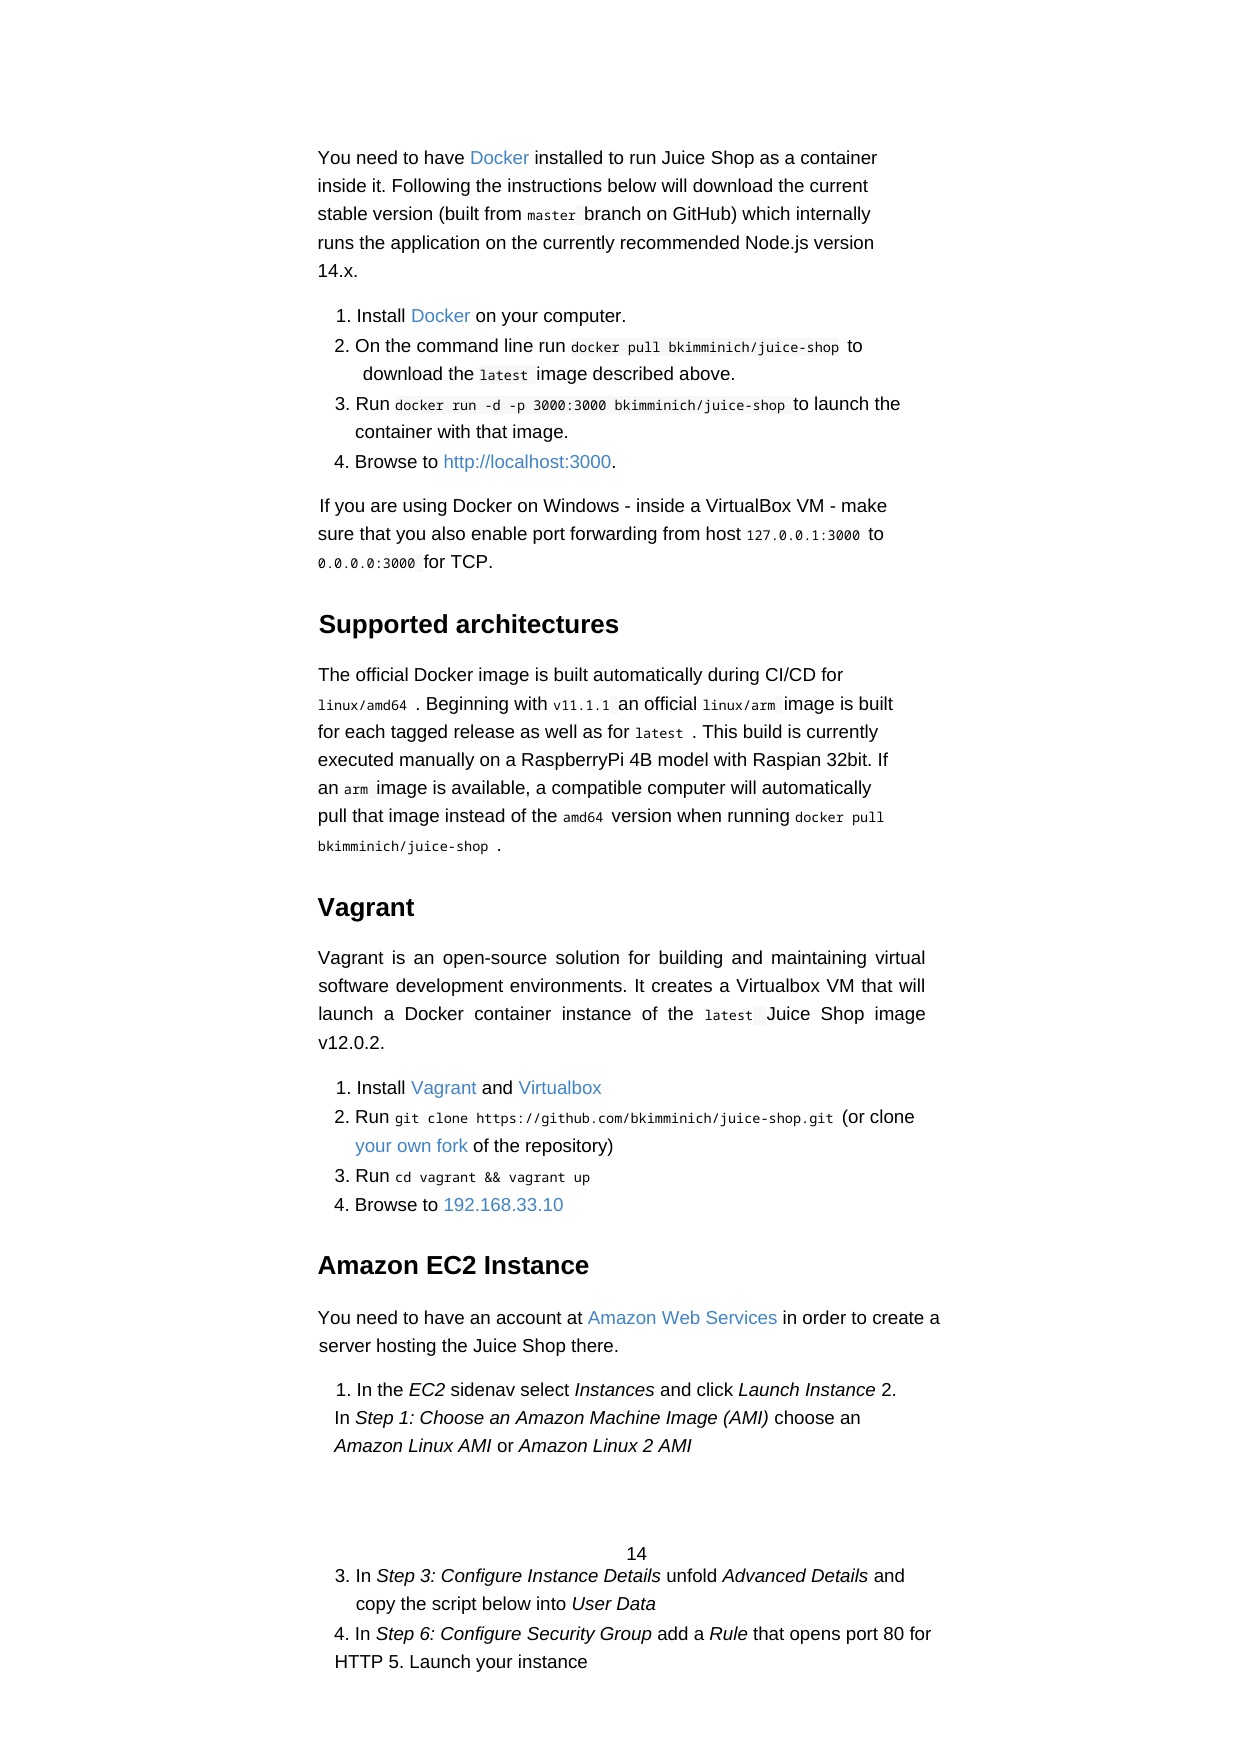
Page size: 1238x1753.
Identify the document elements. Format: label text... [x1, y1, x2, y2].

text 2. Run git clone https://github.com/bkimminich/juice-shop.git (or clone your own fork of the repository) [334, 1106, 936, 1156]
text 1. Install Docker on your computer. [336, 305, 956, 327]
text 2. On the command line run docker pull bkimminich/juice-shop to download the latest image described above. [334, 334, 928, 384]
text Vagrant [317, 892, 956, 922]
text If you are using Docker on Windows - inside a VirtualBox VM - make sure that you also enable port forwarding from host 127.0.0.1:3000 to 0.0.0.0:3000 for TCP. [318, 494, 913, 572]
text 4. In Step 6: Configure Security Group add a Rule that opens port 80 for HTTP 5. Launch your instance [334, 1623, 937, 1673]
text 1. Install Vagrant and Virtualbox [336, 1077, 956, 1099]
text The official Docker image is built automatically during CI/CD for linux/amd64 . Beginning with v11.1.1 an official linux/arm image is built for each tagged release as well as for latest . This build is currently executed manually on a RaspberryPi 4B model with Raspian 32bit. If an arm image is available, a compatible computer will automatically pull that image instead of the amd64 version when running docker pull bkimminich/juice-shop . [318, 664, 901, 855]
text Supported architectures [318, 609, 956, 639]
text 4. Browse to 192.168.33.10 [334, 1194, 956, 1215]
text 1. In the EC2 sidenav select Instances and click Launch Instance 2. In Step 1: Choose an Amazon Machine Image (AMI) choose an Amazon Linux AMI or Amazon Linux 2 AMI [334, 1379, 907, 1457]
text 4. Browse to http://localhost:3000. [334, 451, 956, 473]
text Vagrant is an open-source solution for building and maintaining virtual software development environments. It creates a Virtualbox VM that will launch a Docker container instance of the latest Juice Shop image v12.0.2. [318, 947, 926, 1053]
text You need to have an account at Amazon Web Services in order to create a server hosting the Juice Shop there. [317, 1306, 945, 1356]
text 3. In Step 3: Configure Instance Details unfold Advanced Details and copy the script below into User Data [334, 1565, 932, 1614]
text 3. Run docker run -d -p 3000:3000 bkimminich/juice-shop to launch the container with that image. [334, 393, 923, 443]
text 3. Run cd vagrant && vagrant up [334, 1164, 956, 1186]
text 14 [317, 1543, 956, 1565]
text You need to have Docker installed to run Juice Shop as a container inside it. Following the instructions below will download the current stable version (built from master branch on GitHub) which internally runs the application on the currently recommended Node.js version 14.x. [317, 147, 910, 281]
text Amazon EC2 Instance [317, 1250, 956, 1280]
